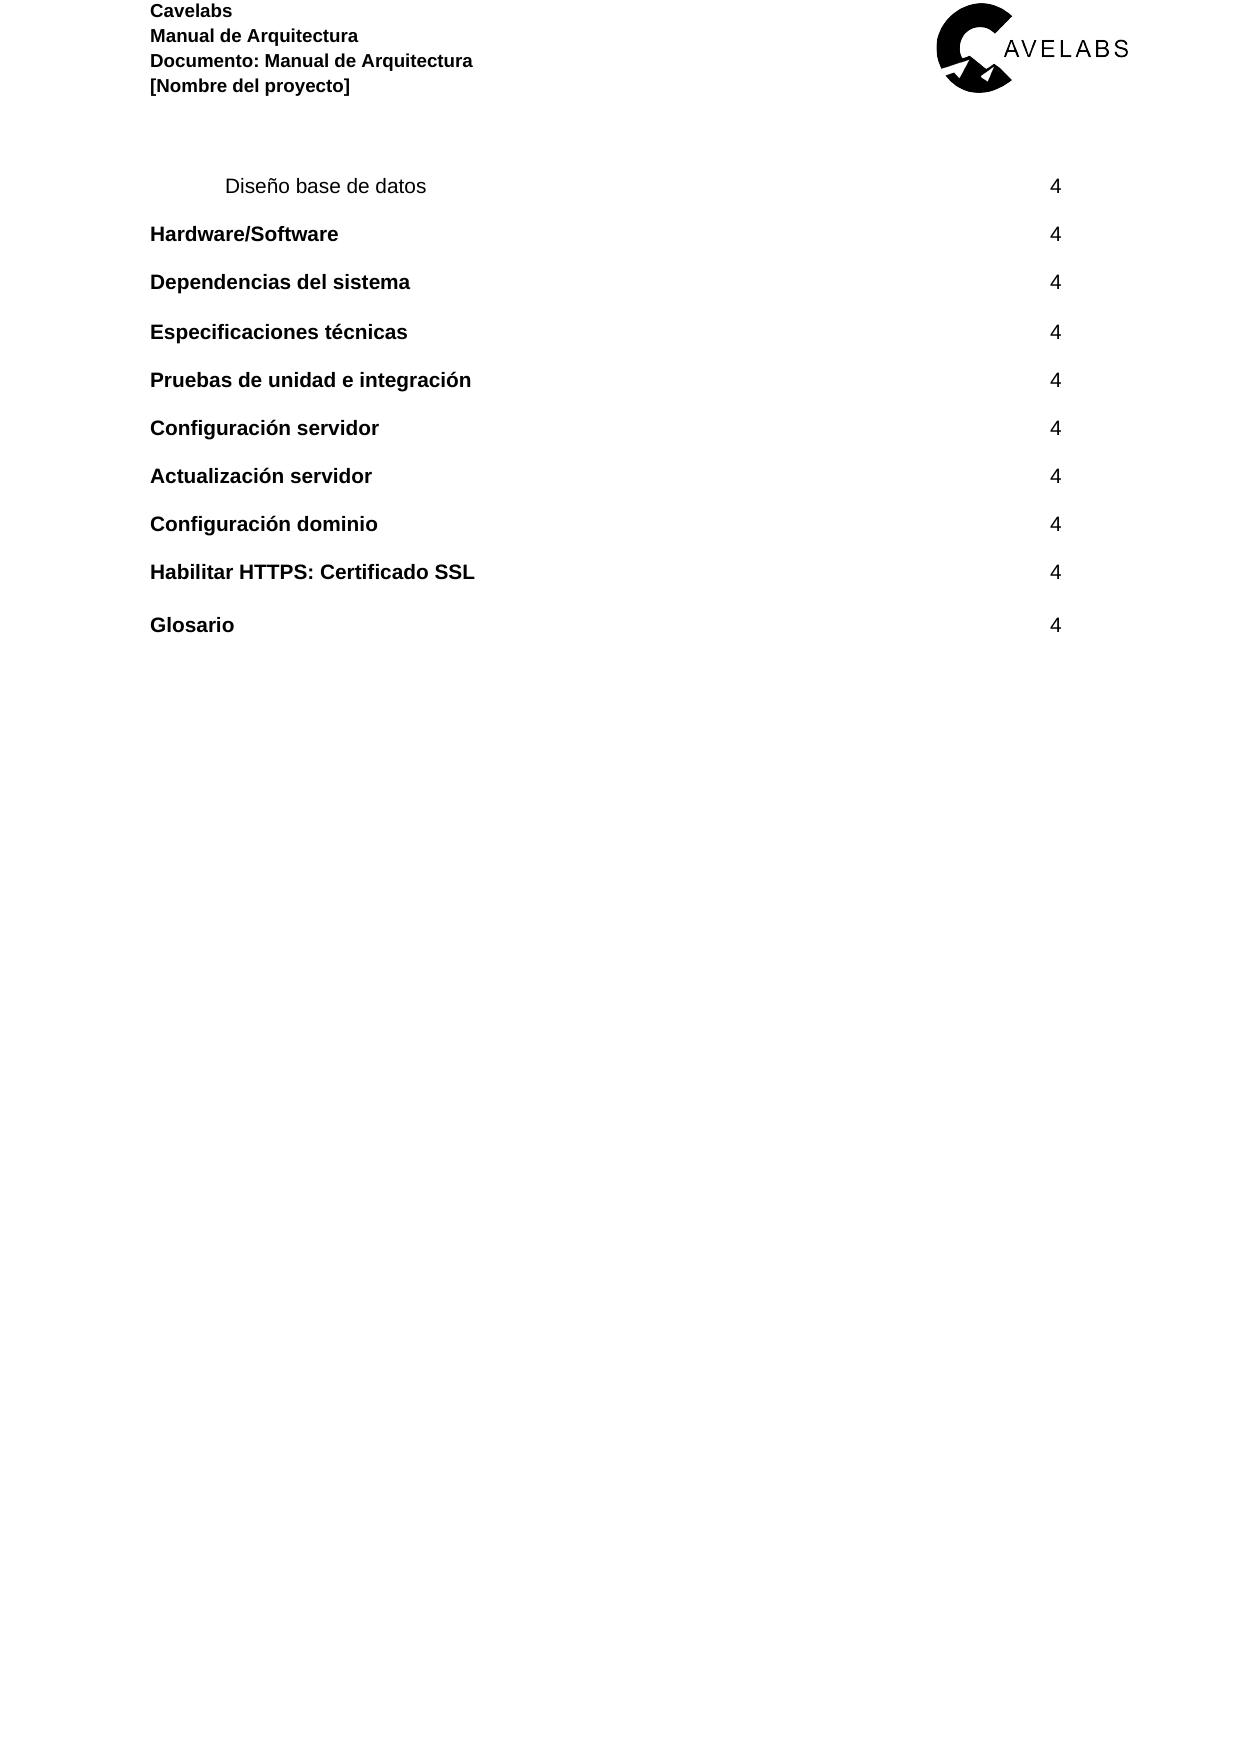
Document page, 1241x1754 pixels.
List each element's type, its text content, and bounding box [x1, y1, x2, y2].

text Pruebas de unidad e integración 4 [150, 368, 1090, 392]
text Configuración dominio 4 [150, 512, 1090, 536]
text Actualización servidor 4 [150, 464, 1090, 488]
text Hardware/Software 4 [150, 222, 1090, 246]
text Configuración servidor 4 [150, 416, 1090, 440]
text Diseño base de datos 4 [225, 174, 1090, 198]
text Habilitar HTTPS: Certificado SSL 4 [150, 560, 1090, 584]
picture [936, 3, 1128, 93]
text Dependencias del sistema 4 [150, 270, 1090, 294]
text Especificaciones técnicas 4 [150, 320, 1090, 344]
text Glosario 4 [150, 612, 1090, 636]
